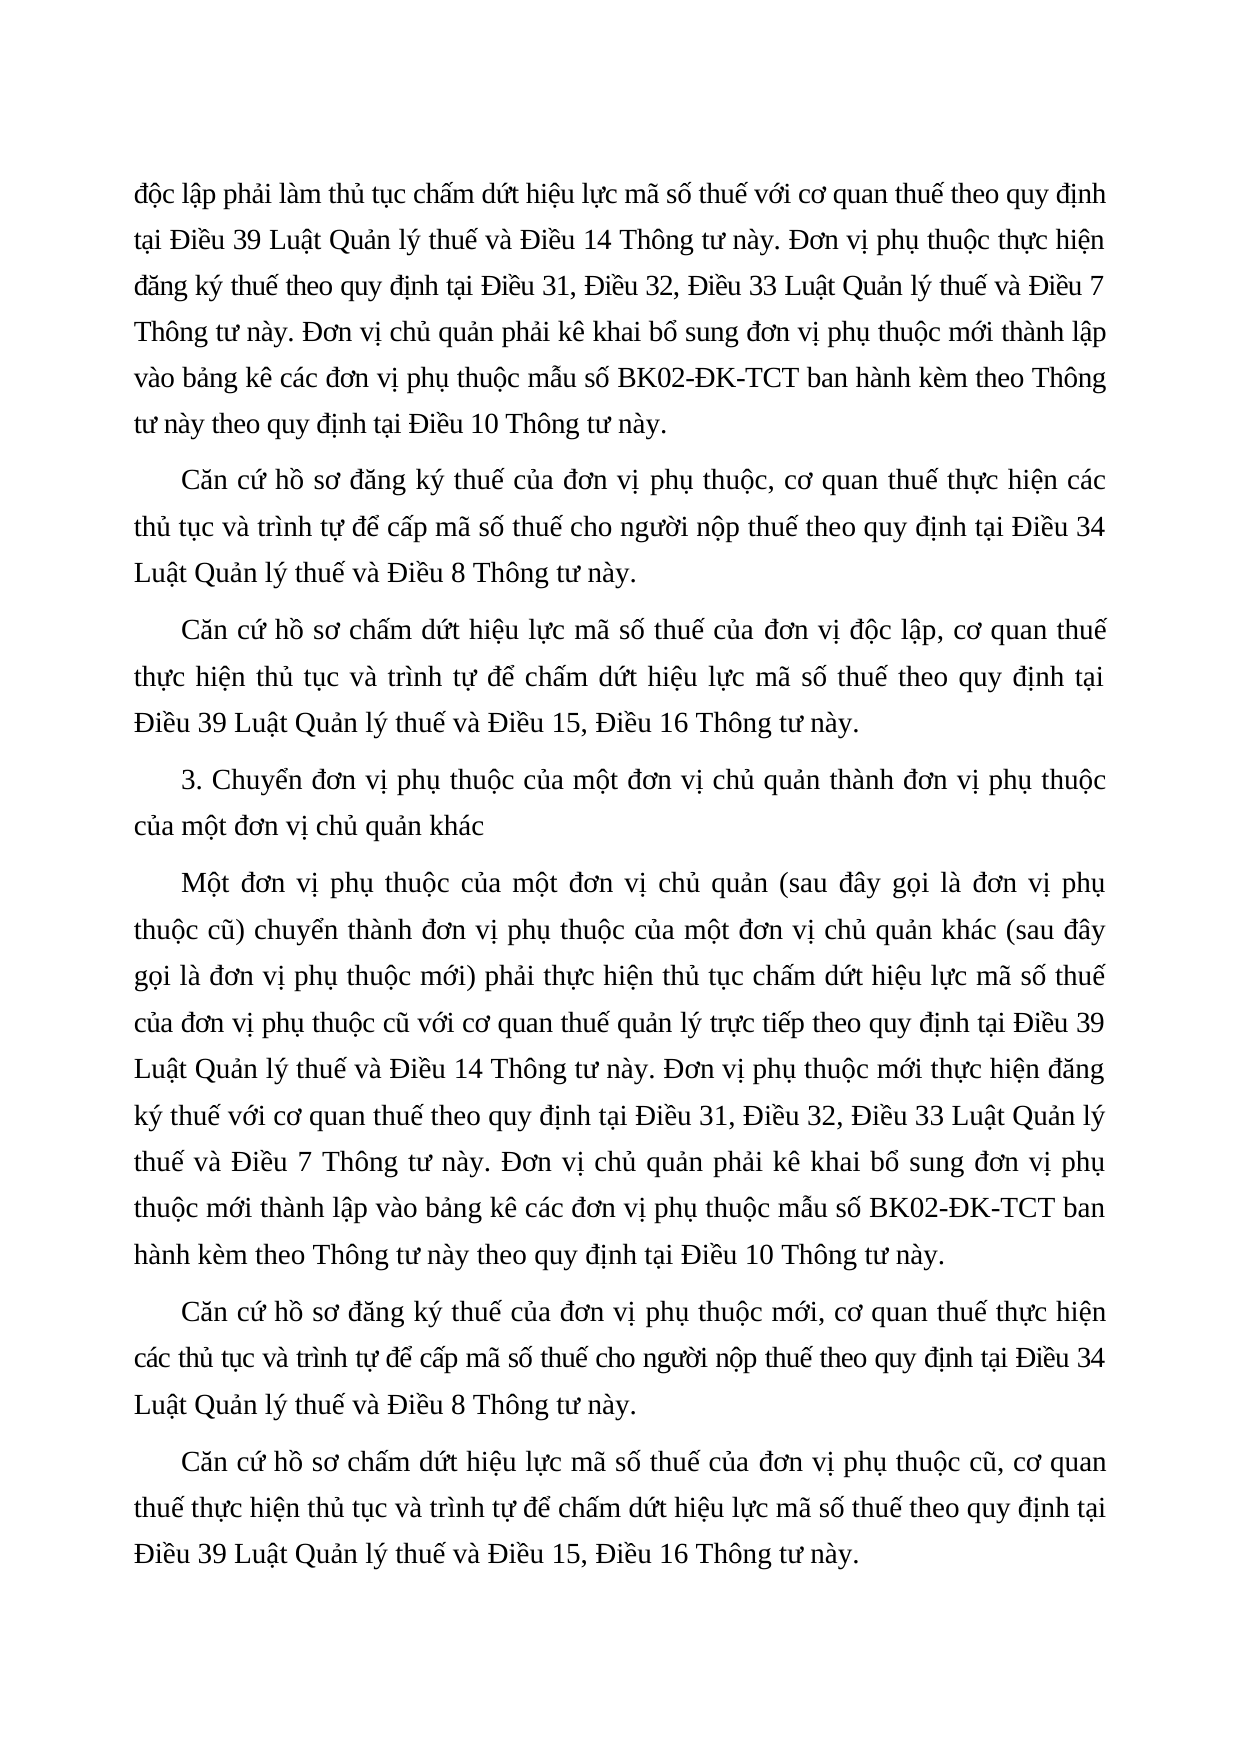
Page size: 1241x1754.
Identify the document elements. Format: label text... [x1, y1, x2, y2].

text Căn cứ hồ sơ đăng ký thuế của đơn vị phụ thuộc, cơ quan thuế thực hiện các thủ tục và trình tự để cấp mã số thuế cho người nộp thuế theo quy định tại Điều 34 Luật Quản lý thuế và Điều 8 Thông tư này. [133, 453, 1107, 592]
text Một đơn vị phụ thuộc của một đơn vị chủ quản (sau đây gọi là đơn vị phụ thuộc cũ) chuyển thành đơn vị phụ thuộc của một đơn vị chủ quản khác (sau đây gọi là đơn vị phụ thuộc mới) phải thực hiện thủ tục chấm dứt hiệu lực mã số thuế của đơn vị phụ thuộc cũ với cơ quan thuế quản lý trực tiếp theo quy định tại Điều 39 Luật Quản lý thuế và Điều 14 Thông tư này. Đơn vị phụ thuộc mới thực hiện đăng ký thuế với cơ quan thuế theo quy định tại Điều 31, Điều 32, Điều 33 Luật Quản lý thuế và Điều 7 Thông tư này. Đơn vị chủ quản phải kê khai bổ sung đơn vị phụ thuộc mới thành lập vào bảng kê các đơn vị phụ thuộc mẫu số BK02-ĐK-TCT ban hành kèm theo Thông tư này theo quy định tại Điều 10 Thông tư này. [133, 856, 1107, 1274]
text 3. Chuyển đơn vị phụ thuộc của một đơn vị chủ quản thành đơn vị phụ thuộc của một đơn vị chủ quản khác [133, 752, 1107, 845]
text Căn cứ hồ sơ chấm dứt hiệu lực mã số thuế của đơn vị phụ thuộc cũ, cơ quan thuế thực hiện thủ tục và trình tự để chấm dứt hiệu lực mã số thuế theo quy định tại Điều 39 Luật Quản lý thuế và Điều 15, Điều 16 Thông tư này. [133, 1434, 1107, 1573]
text Căn cứ hồ sơ đăng ký thuế của đơn vị phụ thuộc mới, cơ quan thuế thực hiện các thủ tục và trình tự để cấp mã số thuế cho người nộp thuế theo quy định tại Điều 34 Luật Quản lý thuế và Điều 8 Thông tư này. [133, 1284, 1107, 1423]
text Căn cứ hồ sơ chấm dứt hiệu lực mã số thuế của đơn vị độc lập, cơ quan thuế thực hiện thủ tục và trình tự để chấm dứt hiệu lực mã số thuế theo quy định tại Điều 39 Luật Quản lý thuế và Điều 15, Điều 16 Thông tư này. [133, 602, 1107, 742]
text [133, 167, 1107, 442]
